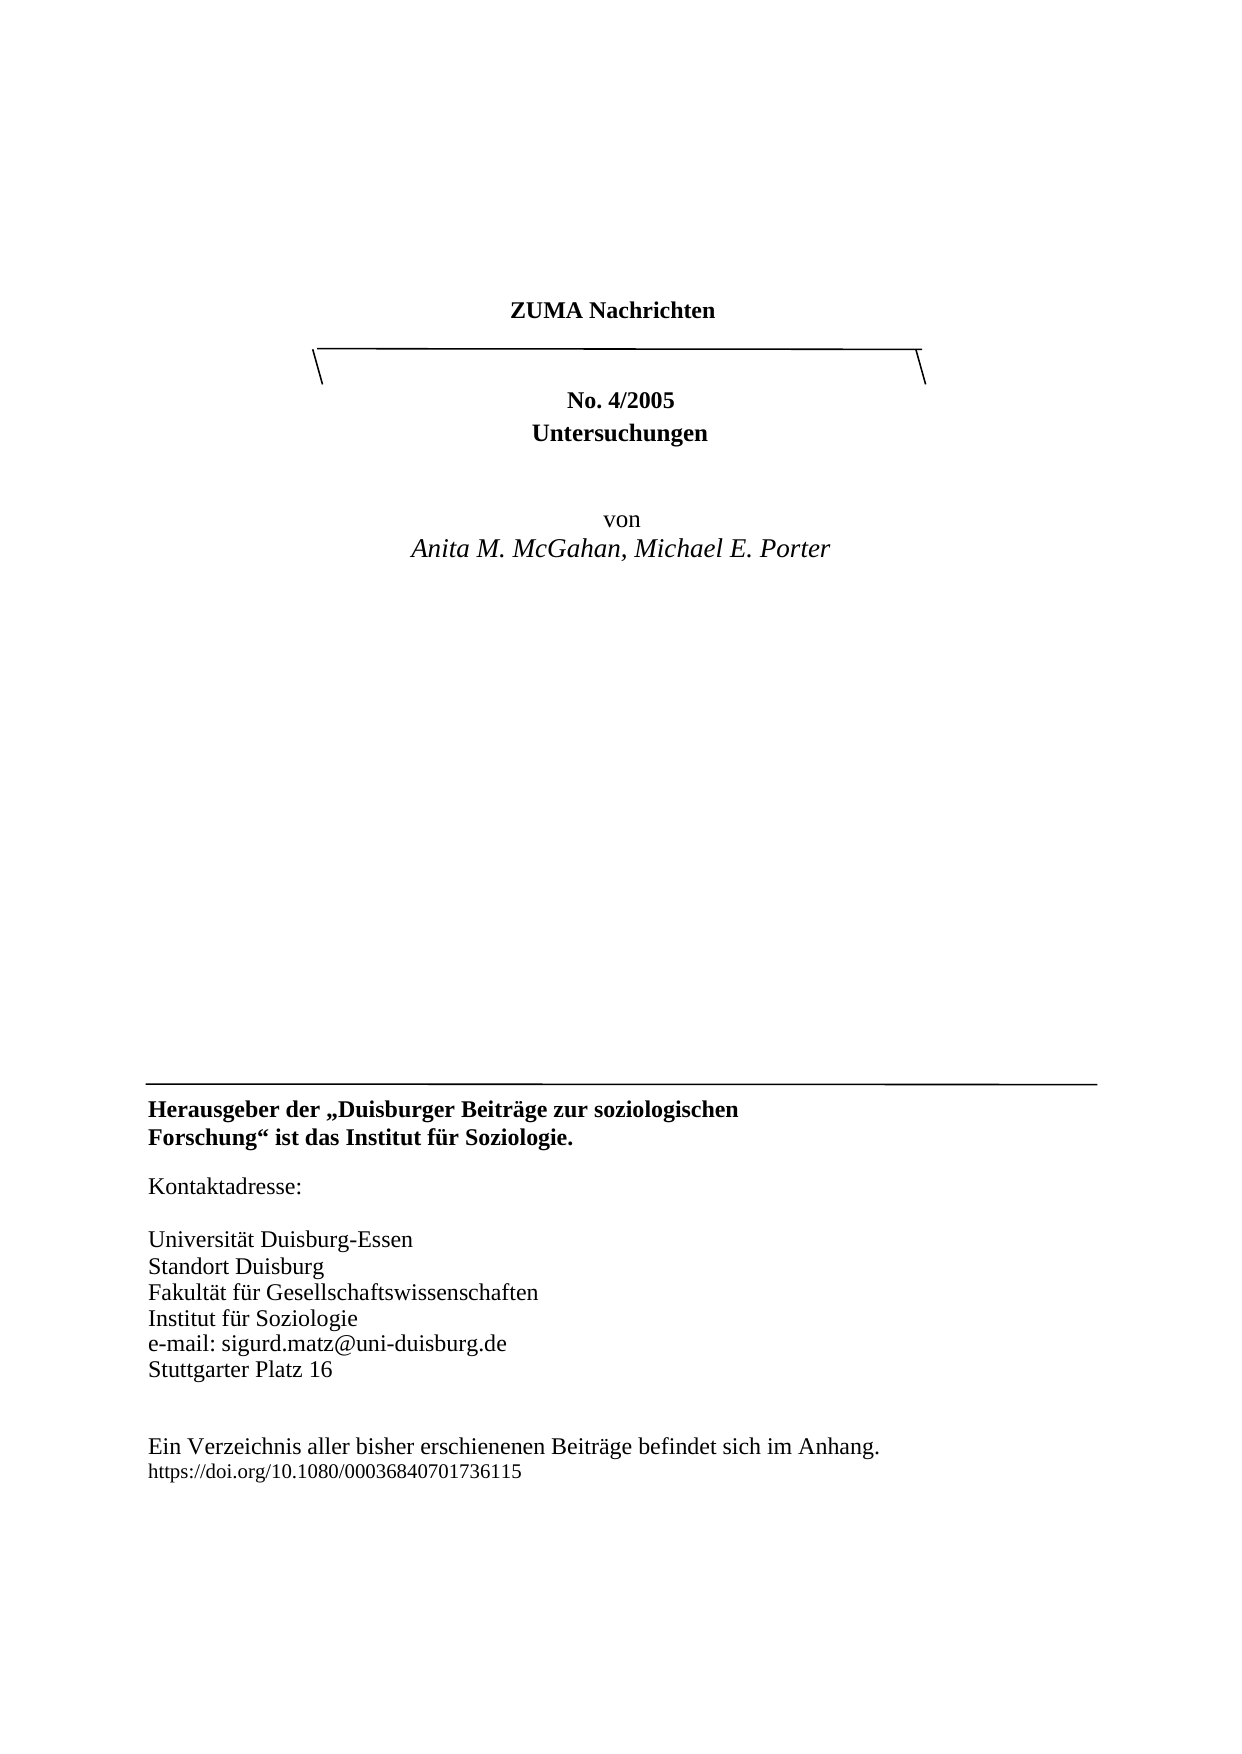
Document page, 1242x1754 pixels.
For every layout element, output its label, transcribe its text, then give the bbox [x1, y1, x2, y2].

text Standort Duisburg [148, 1253, 1092, 1280]
text Institut für Soziologie [148, 1306, 1092, 1332]
text Universität Duisburg-Essen [148, 1225, 1092, 1253]
text Kontaktadresse: [148, 1172, 1092, 1199]
text Anita M. McGahan, Michael E. Porter [148, 533, 1094, 564]
text Herausgeber der „Duisburger Beiträge zur soziologischen Forschung“ ist das Institut für Soziologie. [148, 1096, 837, 1150]
text Fakultät für Gesellschaftswissenschaften [148, 1280, 1092, 1306]
text Ein Verzeichnis aller bisher erschienenen Beiträge befindet sich im Anhang. [148, 1432, 1092, 1459]
text https://doi.org/10.1080/00036840701736115 [148, 1459, 1092, 1483]
text ZUMA Nachrichten [148, 297, 1077, 324]
text No. 4/2005 [148, 386, 1094, 414]
text e-mail: sigurd.matz@uni-duisburg.de [148, 1332, 1092, 1357]
text Stuttgarter Platz 16 [148, 1357, 443, 1383]
text Untersuchungen [148, 418, 1092, 446]
text von [148, 504, 1096, 533]
